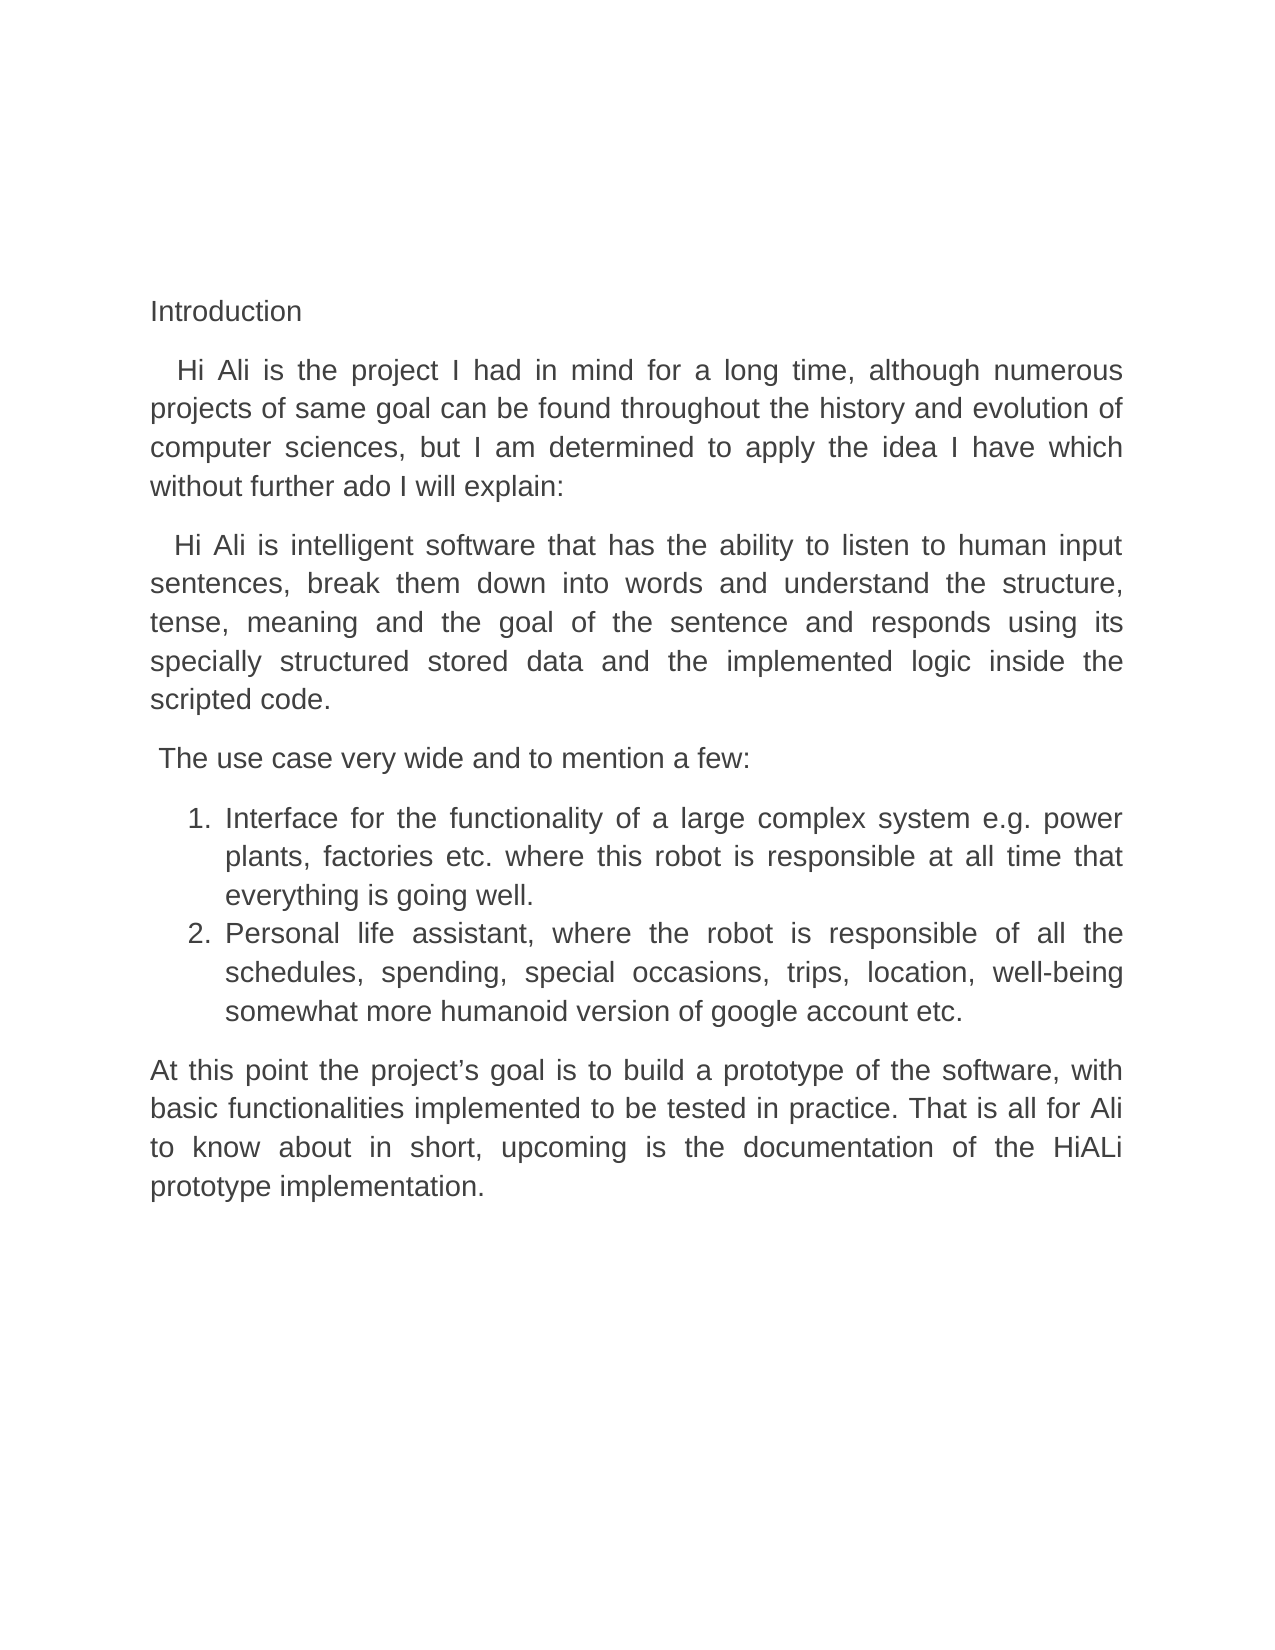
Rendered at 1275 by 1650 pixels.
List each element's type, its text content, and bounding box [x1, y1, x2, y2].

text Hi Ali is intelligent software that has the ability to listen to human input sentences, break them down into words and understand the structure, tense, meaning and the goal of the sentence and responds using its specially structured stored data and the implemented logic inside the scripted code. [150, 528, 1125, 716]
text Introduction [150, 293, 1125, 327]
text The use case very wide and to mention a few: [150, 741, 1125, 775]
text At this point the project’s goal is to build a prototype of the software, with basic functionalities implemented to be tested in practice. That is all for Ali to know about in short, upcoming is the documentation of the HiALi prototype implementation. [150, 1053, 1125, 1202]
text Hi Ali is the project I had in mind for a long time, although numerous projects of same goal can be found throughout the history and evolution of computer sciences, but I am determined to apply the idea I have which without further ado I will explain: [150, 353, 1125, 502]
list Personal life assistant, where the robot is responsible of all the schedules, spending, special occasions, trips, location, well-being somewhat more humanoid version of google account etc. [187, 916, 1125, 1027]
list Interface for the functionality of a large complex system e.g. power plants, factories etc. where this robot is responsible at all time that everything is going well. [187, 801, 1125, 911]
